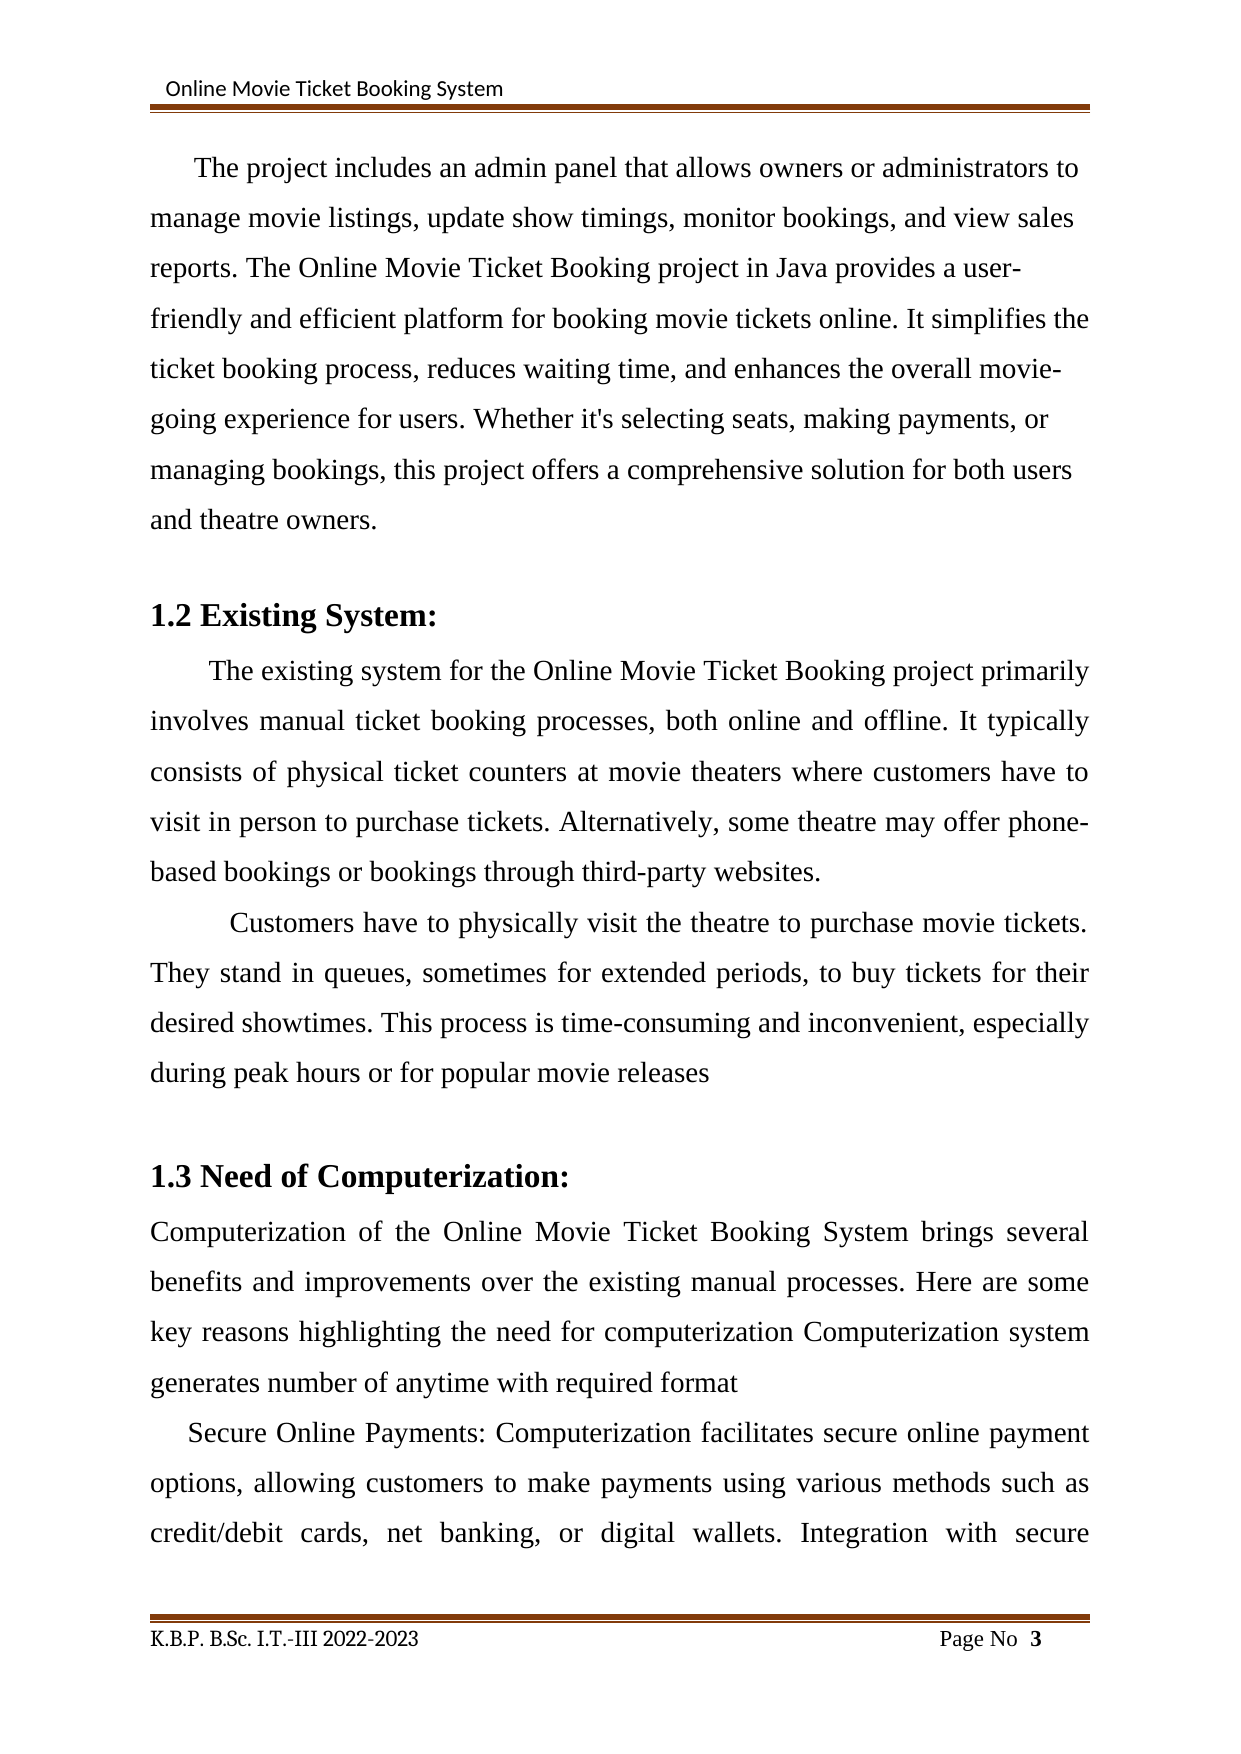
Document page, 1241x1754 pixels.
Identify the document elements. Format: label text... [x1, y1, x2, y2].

text The project includes an admin panel that allows owners or administrators to manage movie listings, update show timings, monitor bookings, and view sales reports. The Online Movie Ticket Booking project in Java provides a user-friendly and efficient platform for booking movie tickets online. It simplifies the ticket booking process, reduces waiting time, and enhances the overall movie-going experience for users. Whether it's selecting seats, making payments, or managing bookings, this project offers a comprehensive solution for both users and theatre owners. [150, 150, 1090, 536]
text 1.2 Existing System: [150, 596, 1090, 634]
text The existing system for the Online Movie Ticket Booking project primarily involves manual ticket booking processes, both online and offline. It typically consists of physical ticket counters at movie theaters where customers have to visit in person to purchase tickets. Alternatively, some theatre may offer phone-based bookings or bookings through third-party websites. [150, 653, 1090, 888]
text Computerization of the Online Movie Ticket Booking System brings several benefits and improvements over the existing manual processes. Here are some key reasons highlighting the need for computerization Computerization system generates number of anytime with required format [150, 1214, 1090, 1398]
text Customers have to physically visit the theatre to purchase movie tickets. They stand in queues, sometimes for extended periods, to buy tickets for their desired showtimes. This process is time-consuming and inconvenient, especially during peak hours or for popular movie releases [150, 905, 1090, 1089]
text 1.3 Need of Computerization: [150, 1156, 1090, 1194]
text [150, 1415, 1090, 1549]
